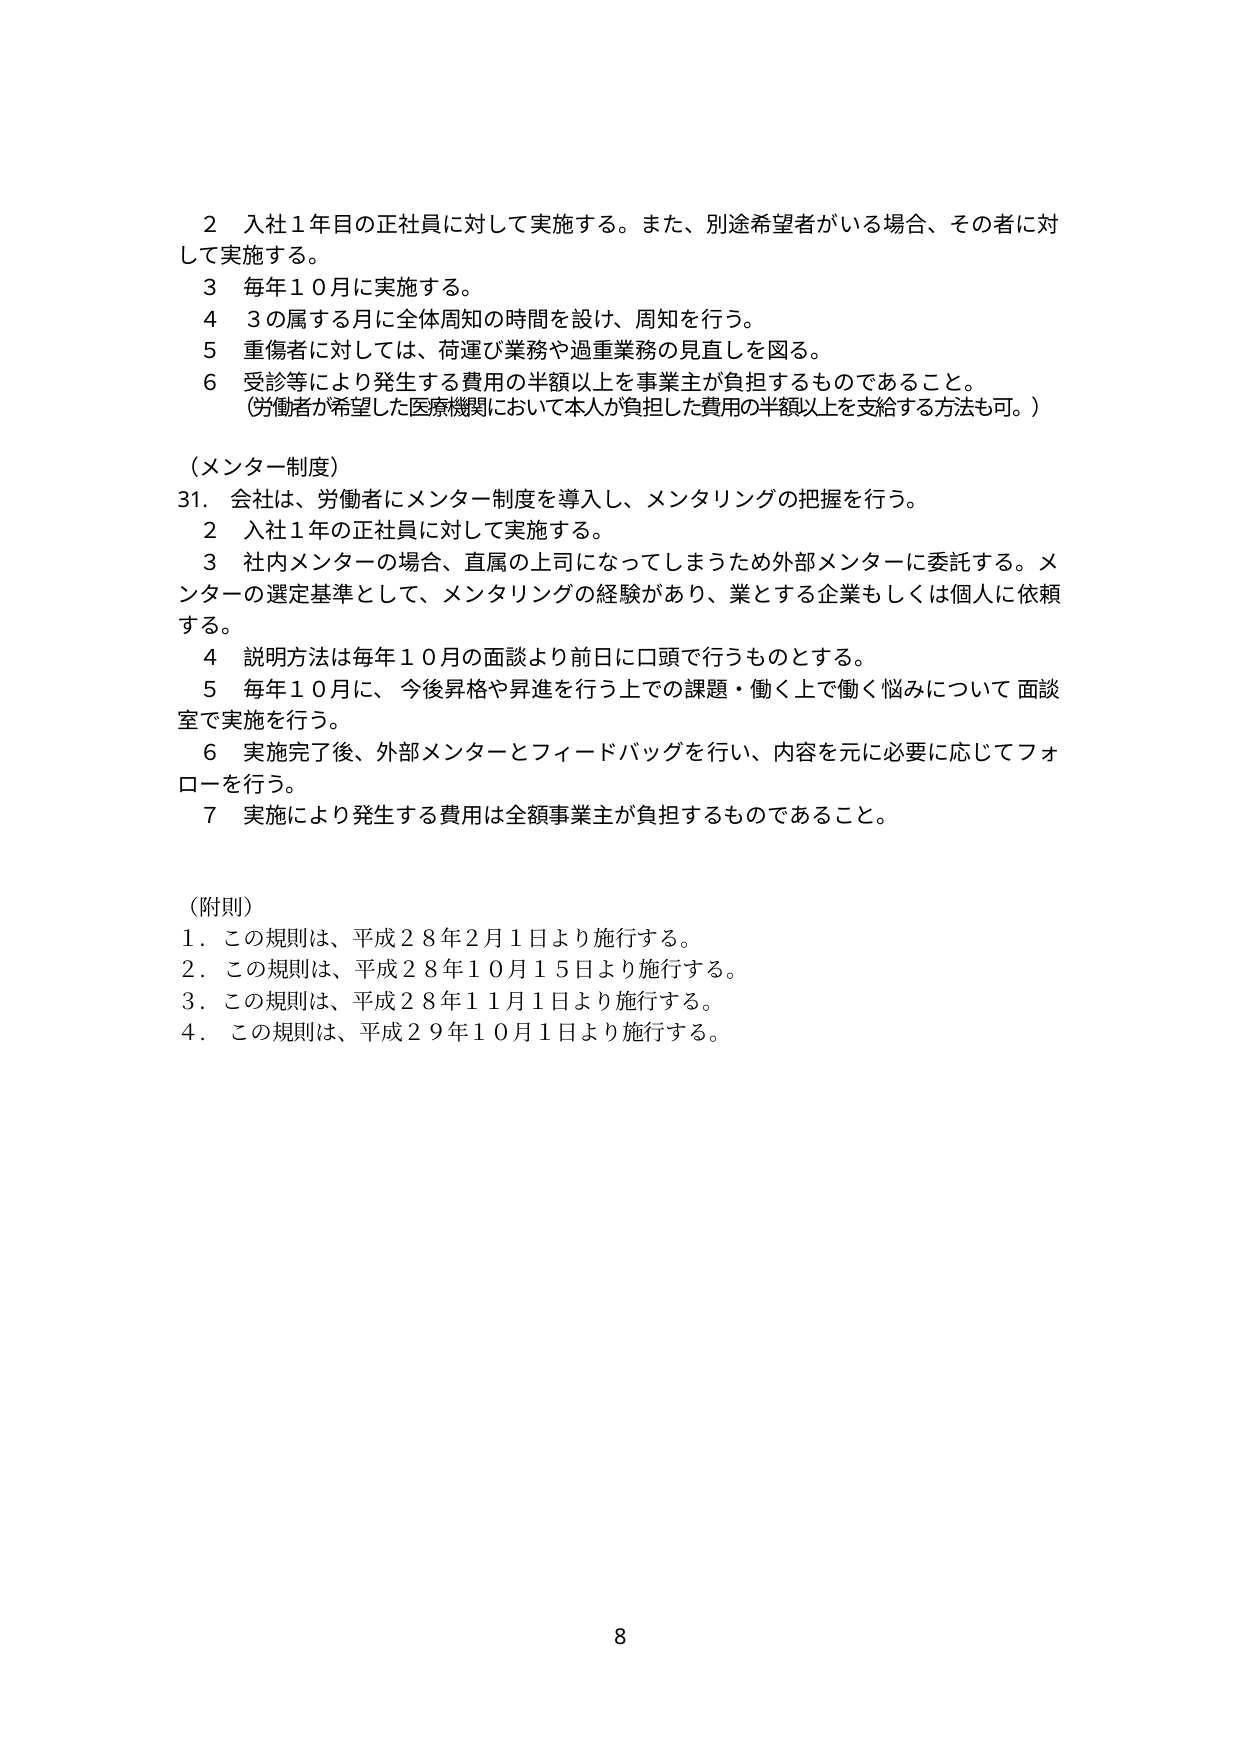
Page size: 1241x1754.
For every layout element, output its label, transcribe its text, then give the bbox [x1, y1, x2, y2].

text ３ 毎年１０月に実施する。 [177, 270, 1063, 302]
text ３．この規則は、平成２８年１１月１日より施行する。 [177, 984, 1063, 1016]
text ５ 重傷者に対しては、荷運び業務や過重業務の見直しを図る。 [177, 333, 1063, 365]
text ４. この規則は、平成２９年１０月１日より施行する。 [177, 1016, 1063, 1047]
text ５ 毎年１０月に、 今後昇格や昇進を行う上での課題・働く上で働く悩みについて 面談室で実施を行う。 [177, 672, 1063, 735]
text ６ 実施完了後、外部メンターとフィードバッグを行い、内容を元に必要に応じてフォローを行う。 [177, 735, 1063, 798]
text ６ 受診等により発生する費用の半額以上を事業主が負担するものであること。 [177, 365, 1063, 397]
text １．この規則は、平成２８年２月１日より施行する。 [177, 921, 1063, 953]
text （メンター制度） [177, 450, 1063, 482]
text （労働者が希望した医療機関において本人が負担した費用の半額以上を支給する方法も可。） [177, 397, 1063, 420]
text ２ 入社１年目の正社員に対して実施する。また、別途希望者がいる場合、その者に対して実施する。 [177, 207, 1063, 270]
text ７ 実施により発生する費用は全額事業主が負担するものであること。 [177, 798, 1063, 830]
text ２ 入社１年の正社員に対して実施する。 [177, 513, 1063, 545]
text ３ 社内メンターの場合、直属の上司になってしまうため外部メンターに委託する。メンターの選定基準として、メンタリングの経験があり、業とする企業もしくは個人に依頼する。 [177, 545, 1063, 640]
text 31. 会社は、労働者にメンター制度を導入し、メンタリングの把握を行う。 [177, 482, 1063, 513]
text （附則） [177, 890, 1063, 921]
text ２. この規則は、平成２８年１０月１５日より施行する。 [177, 953, 1063, 984]
text ４ ３の属する月に全体周知の時間を設け、周知を行う。 [177, 302, 1063, 333]
text ４ 説明方法は毎年１０月の面談より前日に口頭で行うものとする。 [177, 640, 1063, 672]
